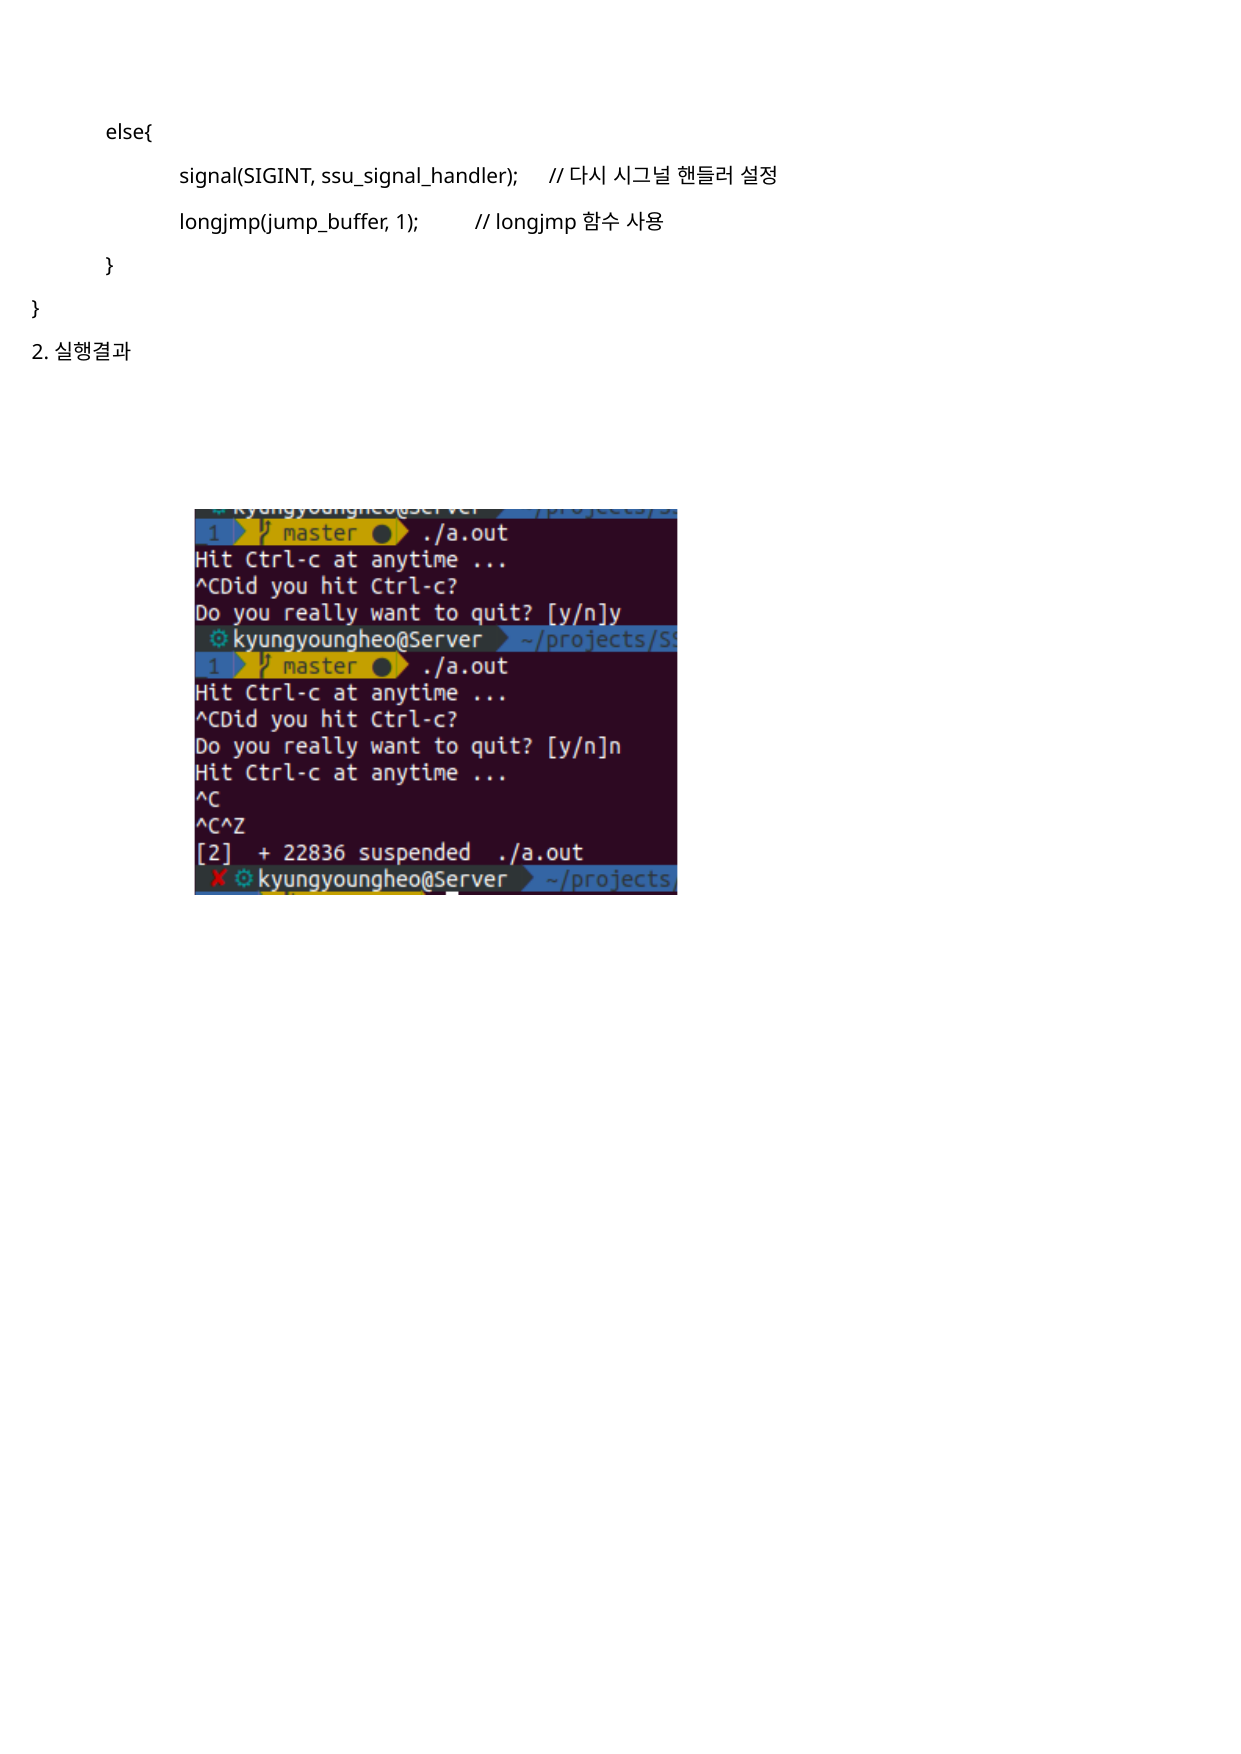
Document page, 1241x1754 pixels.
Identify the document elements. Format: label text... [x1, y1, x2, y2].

text longjmp(jump_buffer, 1); // longjmp 함수 사용 [31, 205, 1209, 235]
text 2. 실행결과 [31, 336, 1209, 366]
picture [194, 509, 678, 895]
text } [31, 250, 1209, 279]
text signal(SIGINT, ssu_signal_handler); // 다시 시그널 핸들러 설정 [31, 159, 1209, 190]
text } [31, 293, 1209, 321]
text else{ [31, 117, 1209, 145]
